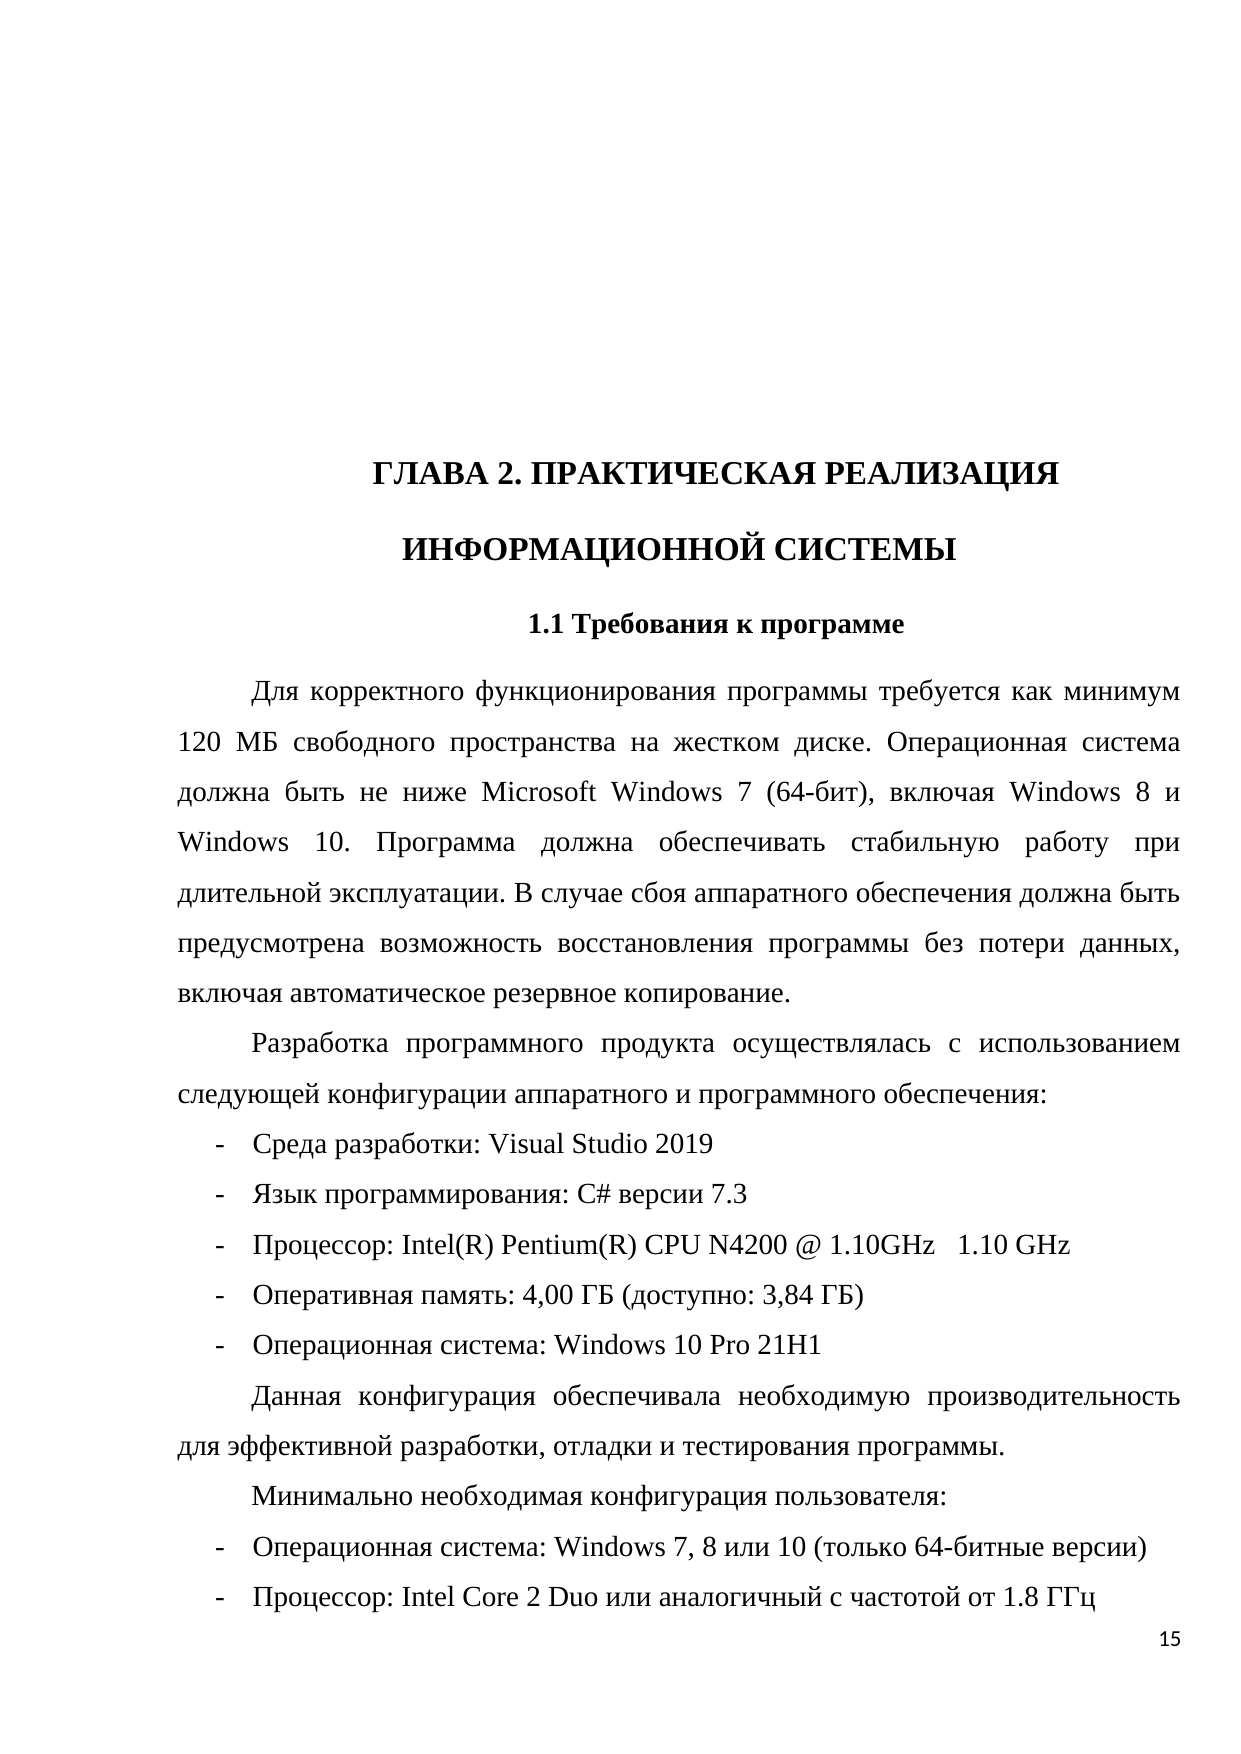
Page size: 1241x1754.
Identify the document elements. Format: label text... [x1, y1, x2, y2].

list Процессор: Intel(R) Pentium(R) CPU N4200 @ 1.10GHz 1.10 GHz [215, 1227, 1181, 1260]
text Данная конфигурация обеспечивала необходимую производительность для эффективной разработки, отладки и тестирования программы. [177, 1378, 1181, 1462]
text Для корректного функционирования программы требуется как минимум 120 МБ свободного пространства на жестком диске. Операционная система должна быть не ниже Microsoft Windows 7 (64-бит), включая Windows 8 и Windows 10. Программа должна обеспечивать стабильную работу при длительной эксплуатации. В случае сбоя аппаратного обеспечения должна быть предусмотрена возможность восстановления программы без потери данных, включая автоматическое резервное копирование. [177, 673, 1181, 1009]
list Оперативная память: 4,00 ГБ (доступно: 3,84 ГБ) [215, 1277, 1181, 1311]
list Операционная система: Windows 10 Pro 21H1 [215, 1327, 1181, 1361]
list Операционная система: Windows 7, 8 или 10 (только 64-битные версии) [215, 1529, 1181, 1562]
subtitle Требования к программе [251, 606, 1181, 640]
list Язык программирования: C# версии 7.3 [215, 1177, 1181, 1210]
text Минимально необходимая конфигурация пользователя: [177, 1478, 1181, 1512]
list Среда разработки: Visual Studio 2019 [215, 1126, 1181, 1160]
list Процессор: Intel Core 2 Duo или аналогичный с частотой от 1.8 ГГц [215, 1579, 1181, 1613]
subtitle ГЛАВА 2. ПРАКТИЧЕСКАЯ РЕАЛИЗАЦИЯ ИНФОРМАЦИОННОЙ СИСТЕМЫ [177, 453, 1181, 568]
text Разработка программного продукта осуществлялась с использованием следующей конфигурации аппаратного и программного обеспечения: [177, 1026, 1181, 1109]
